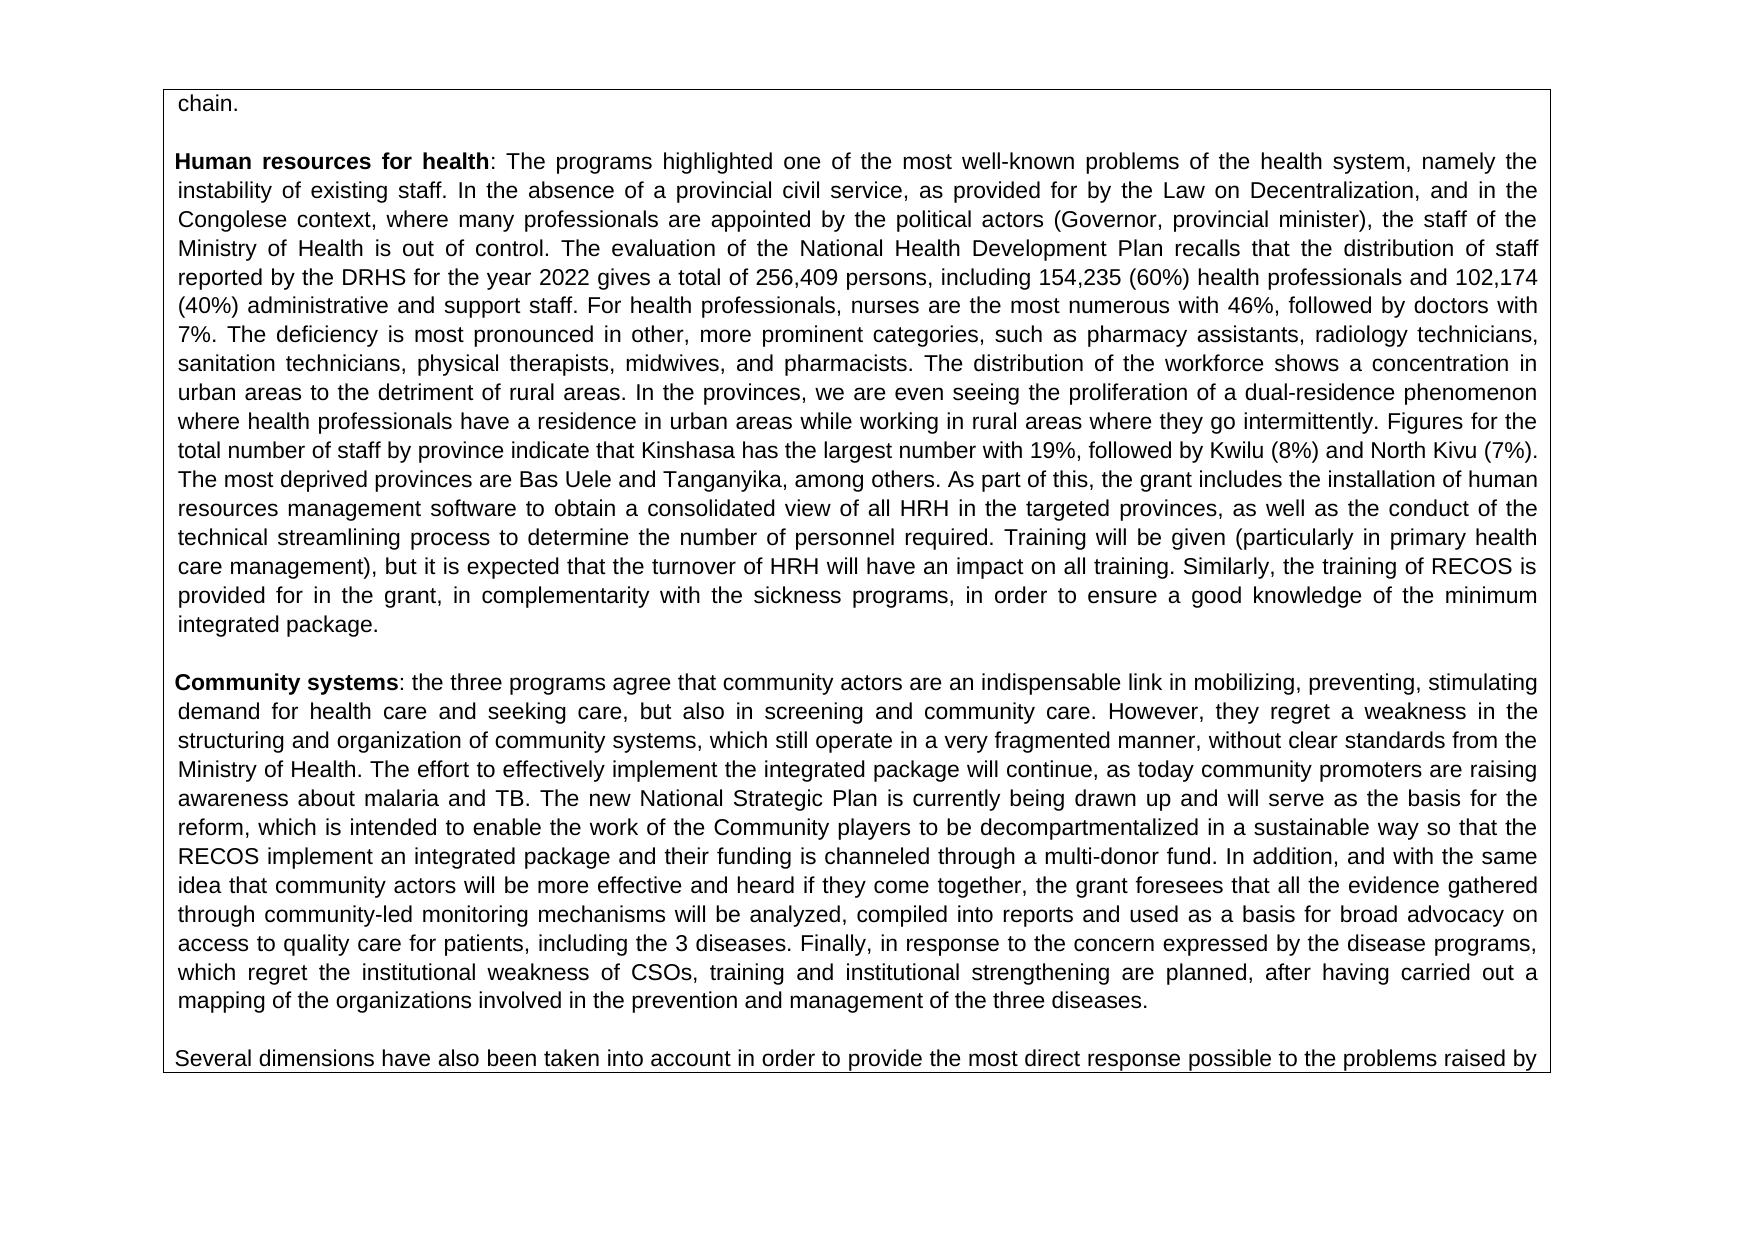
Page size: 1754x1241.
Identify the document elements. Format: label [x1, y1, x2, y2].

table_header [164, 90, 1550, 1072]
